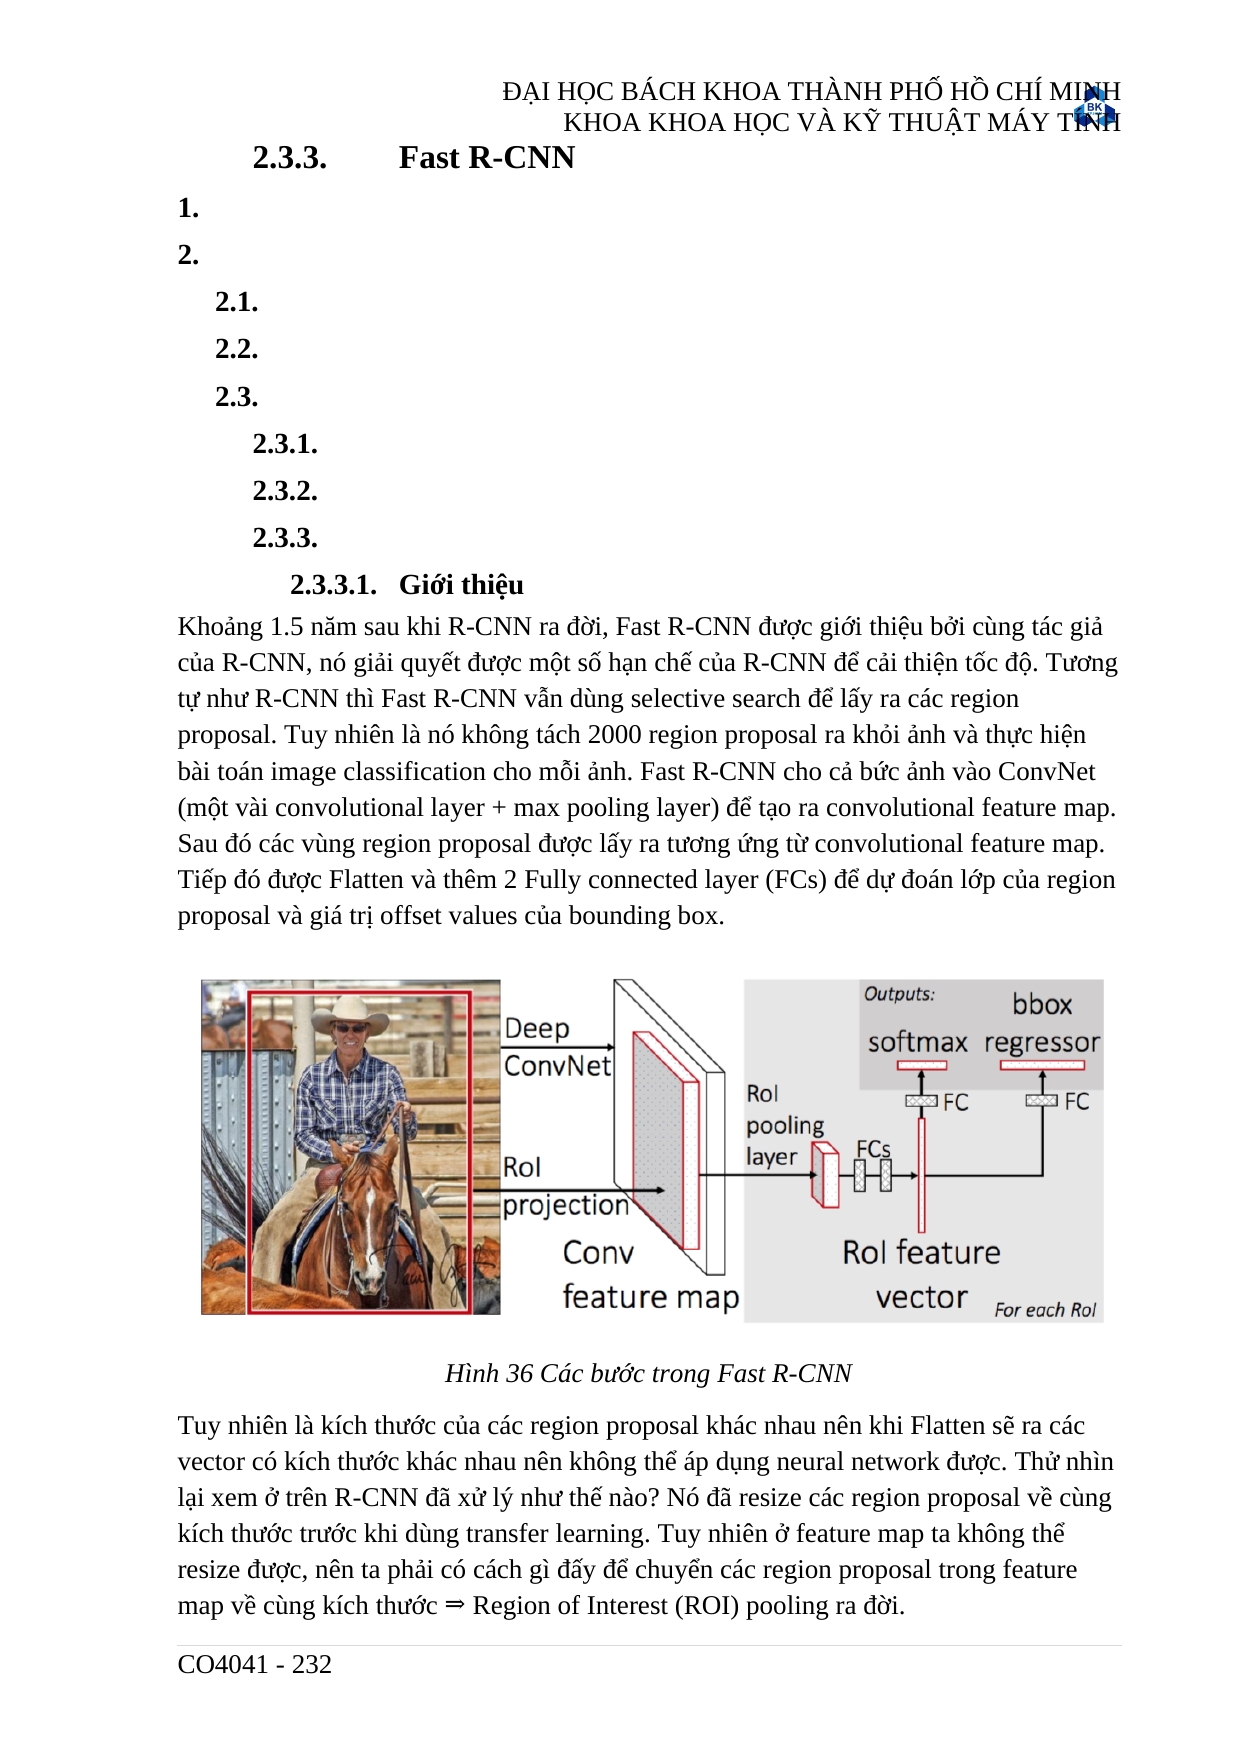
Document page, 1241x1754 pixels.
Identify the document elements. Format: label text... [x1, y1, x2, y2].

picture [1107, 82, 1115, 90]
subtitle Fast R-CNN [252, 137, 1122, 176]
picture [177, 951, 1123, 1336]
subtitle Giới thiệu [290, 567, 1122, 601]
text Hình Các bước trong Fast R-CNN [177, 1357, 1122, 1388]
picture [1067, 82, 1123, 133]
picture [1088, 82, 1097, 94]
text Tuy nhiên là kích thước của các region proposal khác nhau nên khi Flatten sẽ ra các vector có kích thước khác nhau nên không thể áp dụng neural network được. Thử nhìn lại xem ở trên R-CNN đã xử lý như thế nào? Nó đã resize các region proposal về cùng kích thước trước khi dùng transfer learning. Tuy nhiên ở feature map ta không thể resize được, nên ta phải có cách gì đấy để chuyển các region proposal trong feature map về cùng kích thước Region of Interest (ROI) pooling ra đời. [177, 1409, 1122, 1621]
text Khoảng 1.5 năm sau khi R-CNN ra đời, Fast R-CNN được giới thiệu bởi cùng tác giả của R-CNN, nó giải quyết được một số hạn chế của R-CNN để cải thiện tốc độ. Tương tự như R-CNN thì Fast R-CNN vẫn dùng selective search để lấy ra các region proposal. Tuy nhiên là nó không tách 2000 region proposal ra khỏi ảnh và thực hiện bài toán image classification cho mỗi ảnh. Fast R-CNN cho cả bức ảnh vào ConvNet (một vài convolutional layer + max pooling layer) để tạo ra convolutional feature map. Sau đó các vùng region proposal được lấy ra tương ứng từ convolutional feature map. Tiếp đó được Flatten và thêm 2 Fully connected layer (FCs) để dự đoán lớp của region proposal và giá trị offset values của bounding box. [177, 611, 1122, 930]
